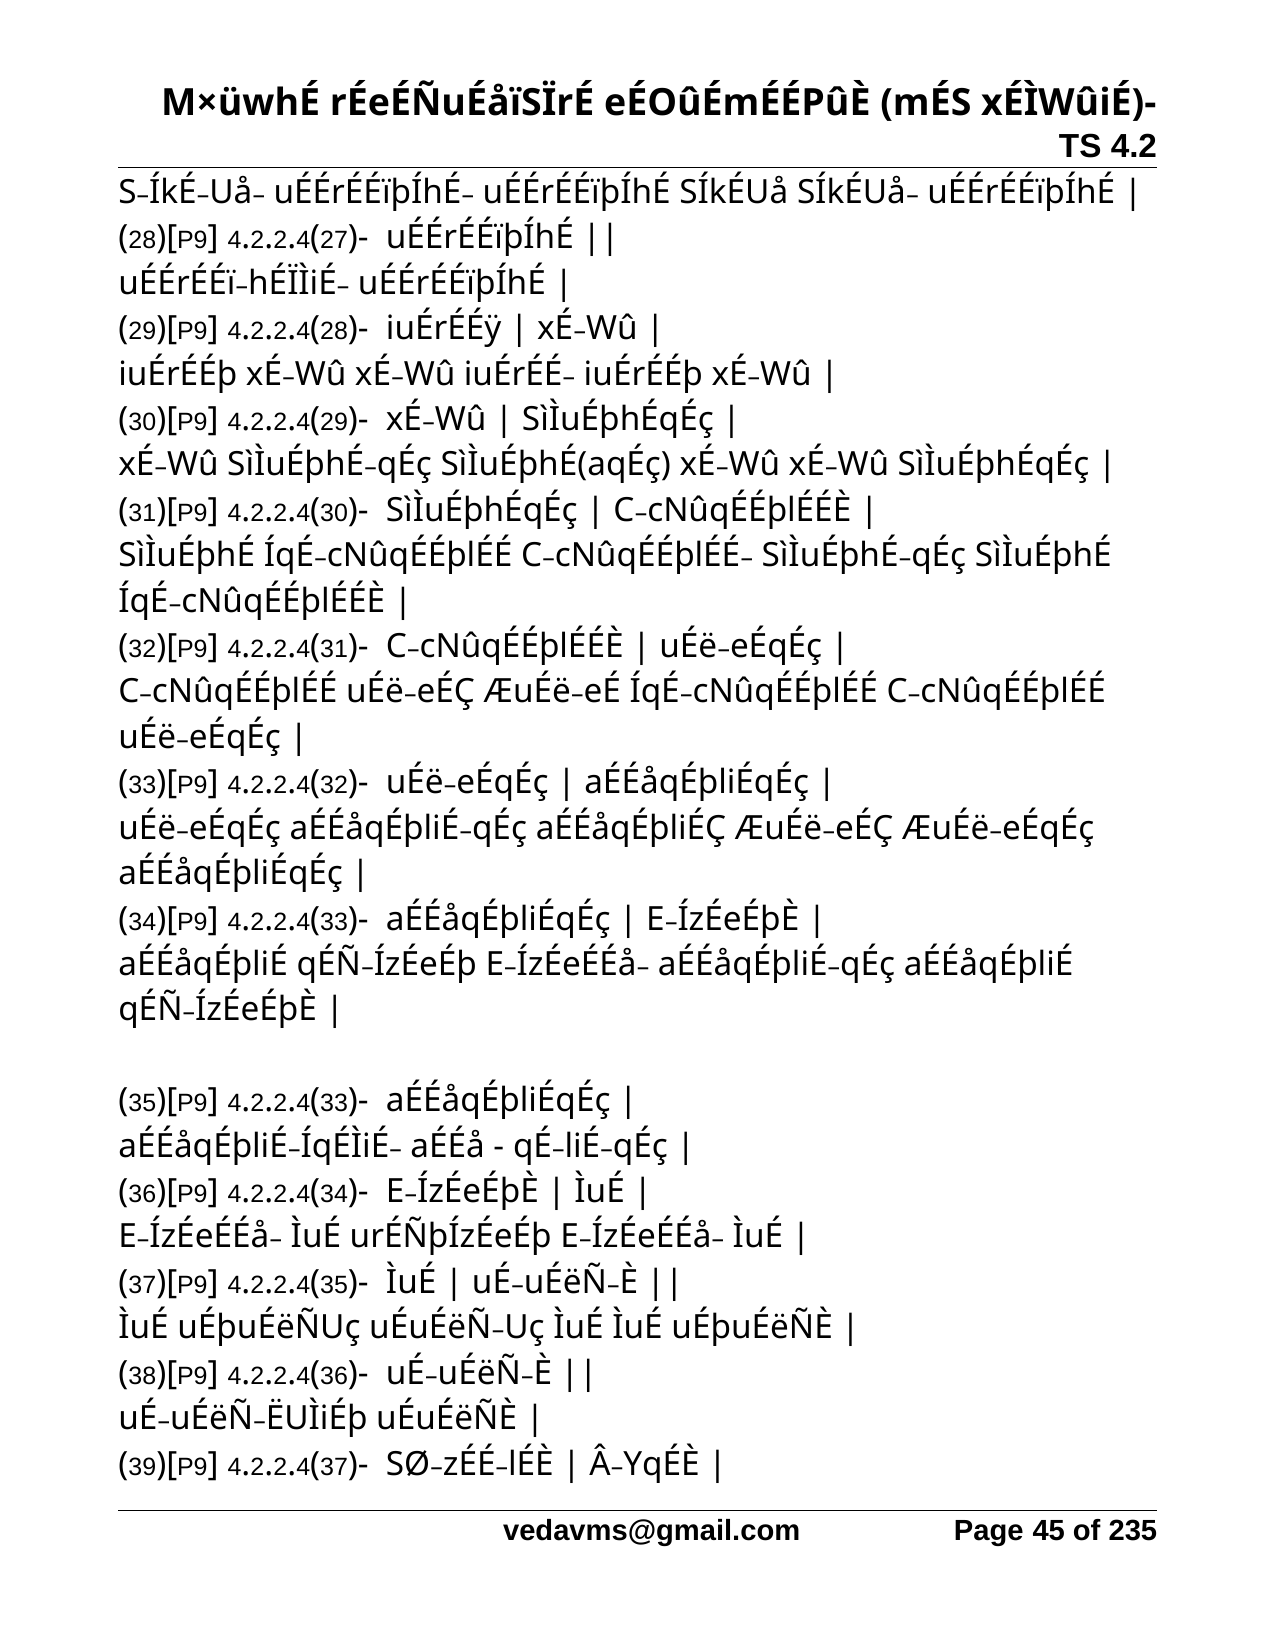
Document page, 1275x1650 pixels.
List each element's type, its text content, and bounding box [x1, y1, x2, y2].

text (35)[P9] 4.2.2.4(33)- aÉÉåqÉþliÉqÉç | [118, 1076, 1157, 1121]
text uÉÉrÉÉï–hÉÏÌiÉ– uÉÉrÉÉïþÍhÉ | [118, 258, 1157, 304]
text (32)[P9] 4.2.2.4(31)- C–cNûqÉÉþlÉÉÈ | uÉë–eÉqÉç | [118, 622, 1157, 667]
text aÉÉåqÉþliÉ–ÍqÉÌiÉ– aÉÉå - qÉ–liÉ–qÉç | [118, 1121, 1157, 1167]
text iuÉrÉÉþ xÉ–Wû xÉ–Wû iuÉrÉÉ– iuÉrÉÉþ xÉ–Wû | [118, 349, 1157, 395]
text S–ÍkÉ–Uå– uÉÉrÉÉïþÍhÉ– uÉÉrÉÉïþÍhÉ SÍkÉUå SÍkÉUå– uÉÉrÉÉïþÍhÉ | [118, 168, 1157, 213]
text (34)[P9] 4.2.2.4(33)- aÉÉåqÉþliÉqÉç | E–ÍzÉeÉþÈ | [118, 894, 1157, 940]
text uÉ–uÉëÑ–ËUÌiÉþ uÉuÉëÑÈ | [118, 1394, 1157, 1439]
text (28)[P9] 4.2.2.4(27)- uÉÉrÉÉïþÍhÉ || [118, 213, 1157, 258]
text E–ÍzÉeÉÉå– ÌuÉ urÉÑþÍzÉeÉþ E–ÍzÉeÉÉå– ÌuÉ | [118, 1212, 1157, 1258]
text xÉ–Wû SìÌuÉþhÉ–qÉç SìÌuÉþhÉ(aqÉç) xÉ–Wû xÉ–Wû SìÌuÉþhÉqÉç | [118, 440, 1157, 486]
text uÉë–eÉqÉç aÉÉåqÉþliÉ–qÉç aÉÉåqÉþliÉÇ ÆuÉë–eÉÇ ÆuÉë–eÉqÉç aÉÉåqÉþliÉqÉç | [118, 803, 1157, 894]
text (36)[P9] 4.2.2.4(34)- E–ÍzÉeÉþÈ | ÌuÉ | [118, 1167, 1157, 1212]
text (33)[P9] 4.2.2.4(32)- uÉë–eÉqÉç | aÉÉåqÉþliÉqÉç | [118, 758, 1157, 803]
text (37)[P9] 4.2.2.4(35)- ÌuÉ | uÉ–uÉëÑ–È || [118, 1258, 1157, 1303]
text (31)[P9] 4.2.2.4(30)- SìÌuÉþhÉqÉç | C–cNûqÉÉþlÉÉÈ | [118, 486, 1157, 531]
text aÉÉåqÉþliÉ qÉÑ–ÍzÉeÉþ E–ÍzÉeÉÉå– aÉÉåqÉþliÉ–qÉç aÉÉåqÉþliÉ qÉÑ–ÍzÉeÉþÈ | [118, 940, 1157, 1031]
text (38)[P9] 4.2.2.4(36)- uÉ–uÉëÑ–È || [118, 1348, 1157, 1394]
text C–cNûqÉÉþlÉÉ uÉë–eÉÇ ÆuÉë–eÉ ÍqÉ–cNûqÉÉþlÉÉ C–cNûqÉÉþlÉÉ uÉë–eÉqÉç | [118, 667, 1157, 758]
text (39)[P9] 4.2.2.4(37)- SØ–zÉÉ–lÉÈ | Â–YqÉÈ | [118, 1439, 1157, 1485]
text ÌuÉ uÉþuÉëÑUç uÉuÉëÑ–Uç ÌuÉ ÌuÉ uÉþuÉëÑÈ | [118, 1303, 1157, 1348]
text (30)[P9] 4.2.2.4(29)- xÉ–Wû | SìÌuÉþhÉqÉç | [118, 395, 1157, 440]
text (29)[P9] 4.2.2.4(28)- iuÉrÉÉÿ | xÉ–Wû | [118, 304, 1157, 349]
text SìÌuÉþhÉ ÍqÉ–cNûqÉÉþlÉÉ C–cNûqÉÉþlÉÉ– SìÌuÉþhÉ–qÉç SìÌuÉþhÉ ÍqÉ–cNûqÉÉþlÉÉÈ | [118, 531, 1157, 622]
